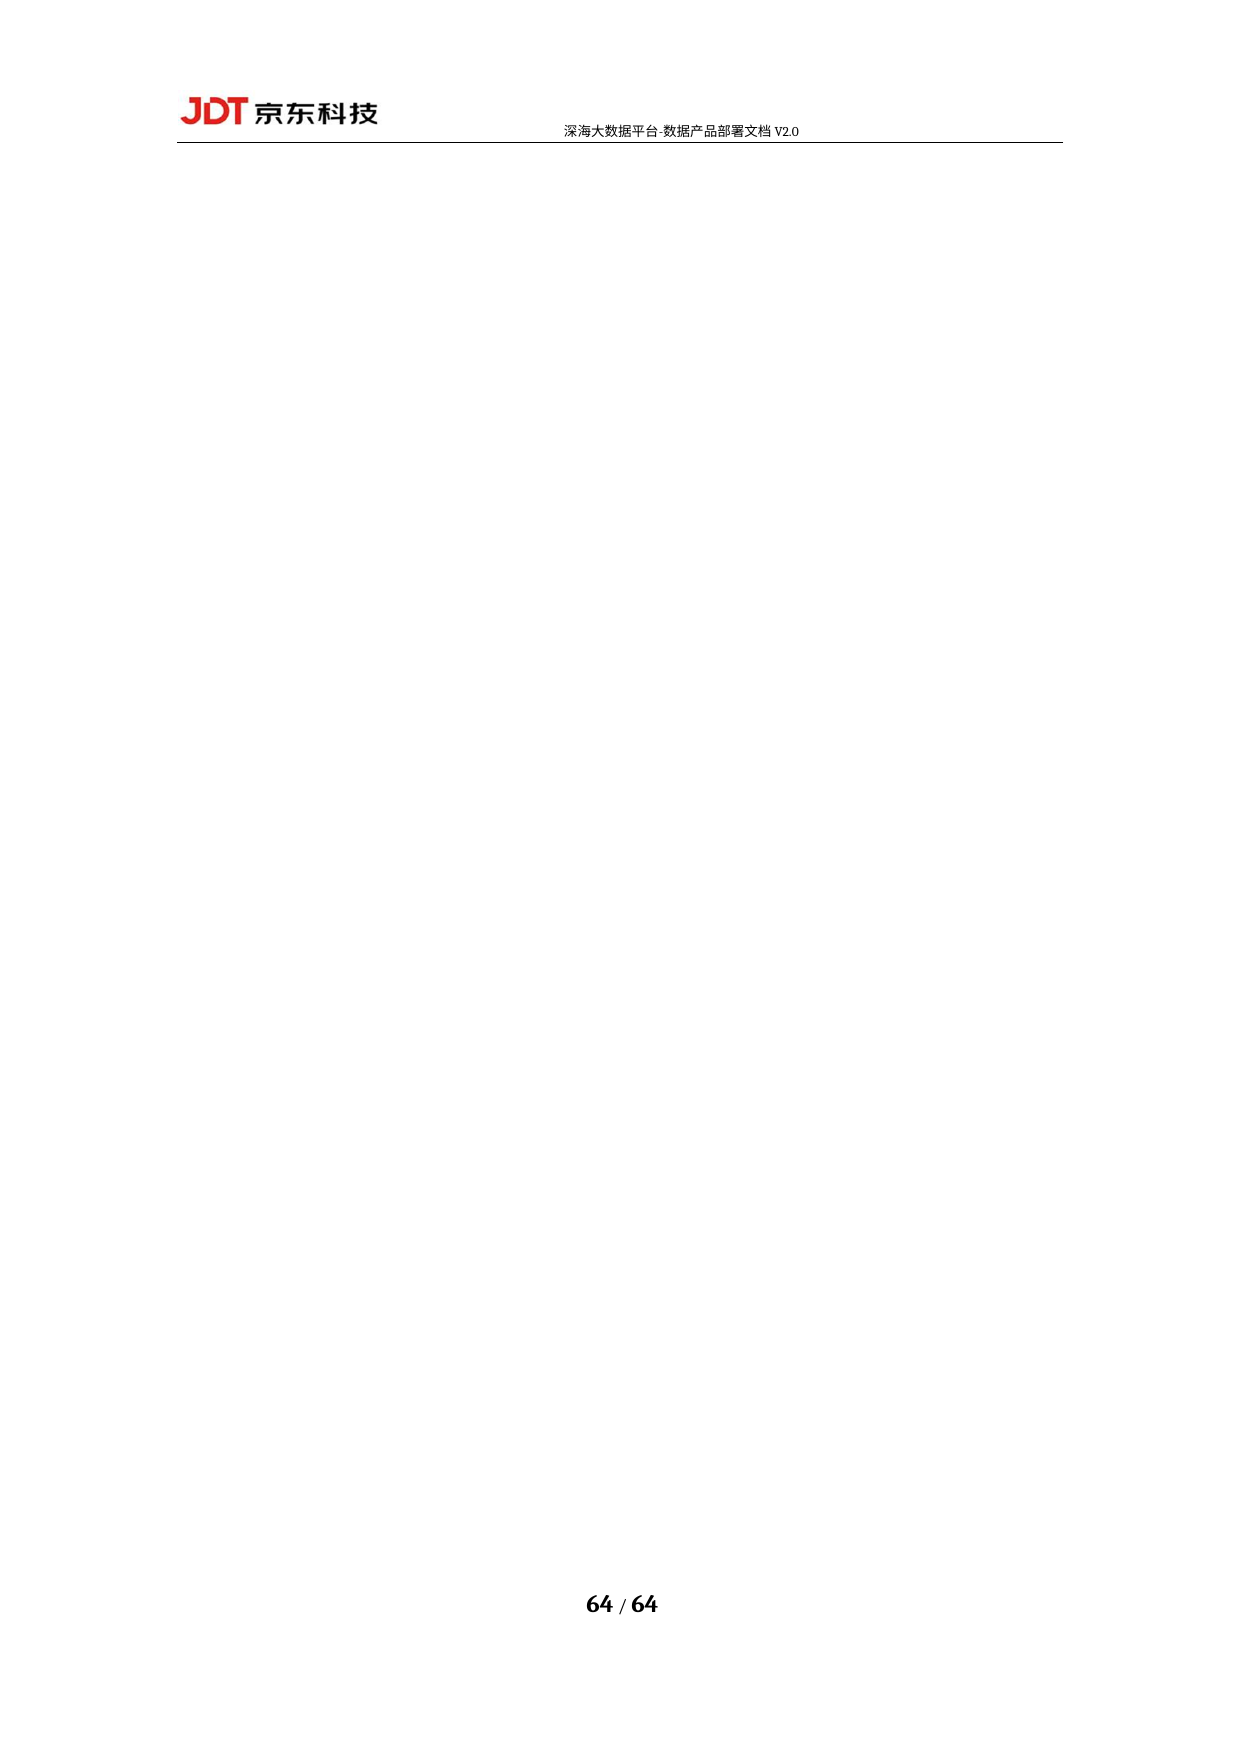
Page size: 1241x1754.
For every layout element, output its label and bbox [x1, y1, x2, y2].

picture [177, 88, 382, 136]
